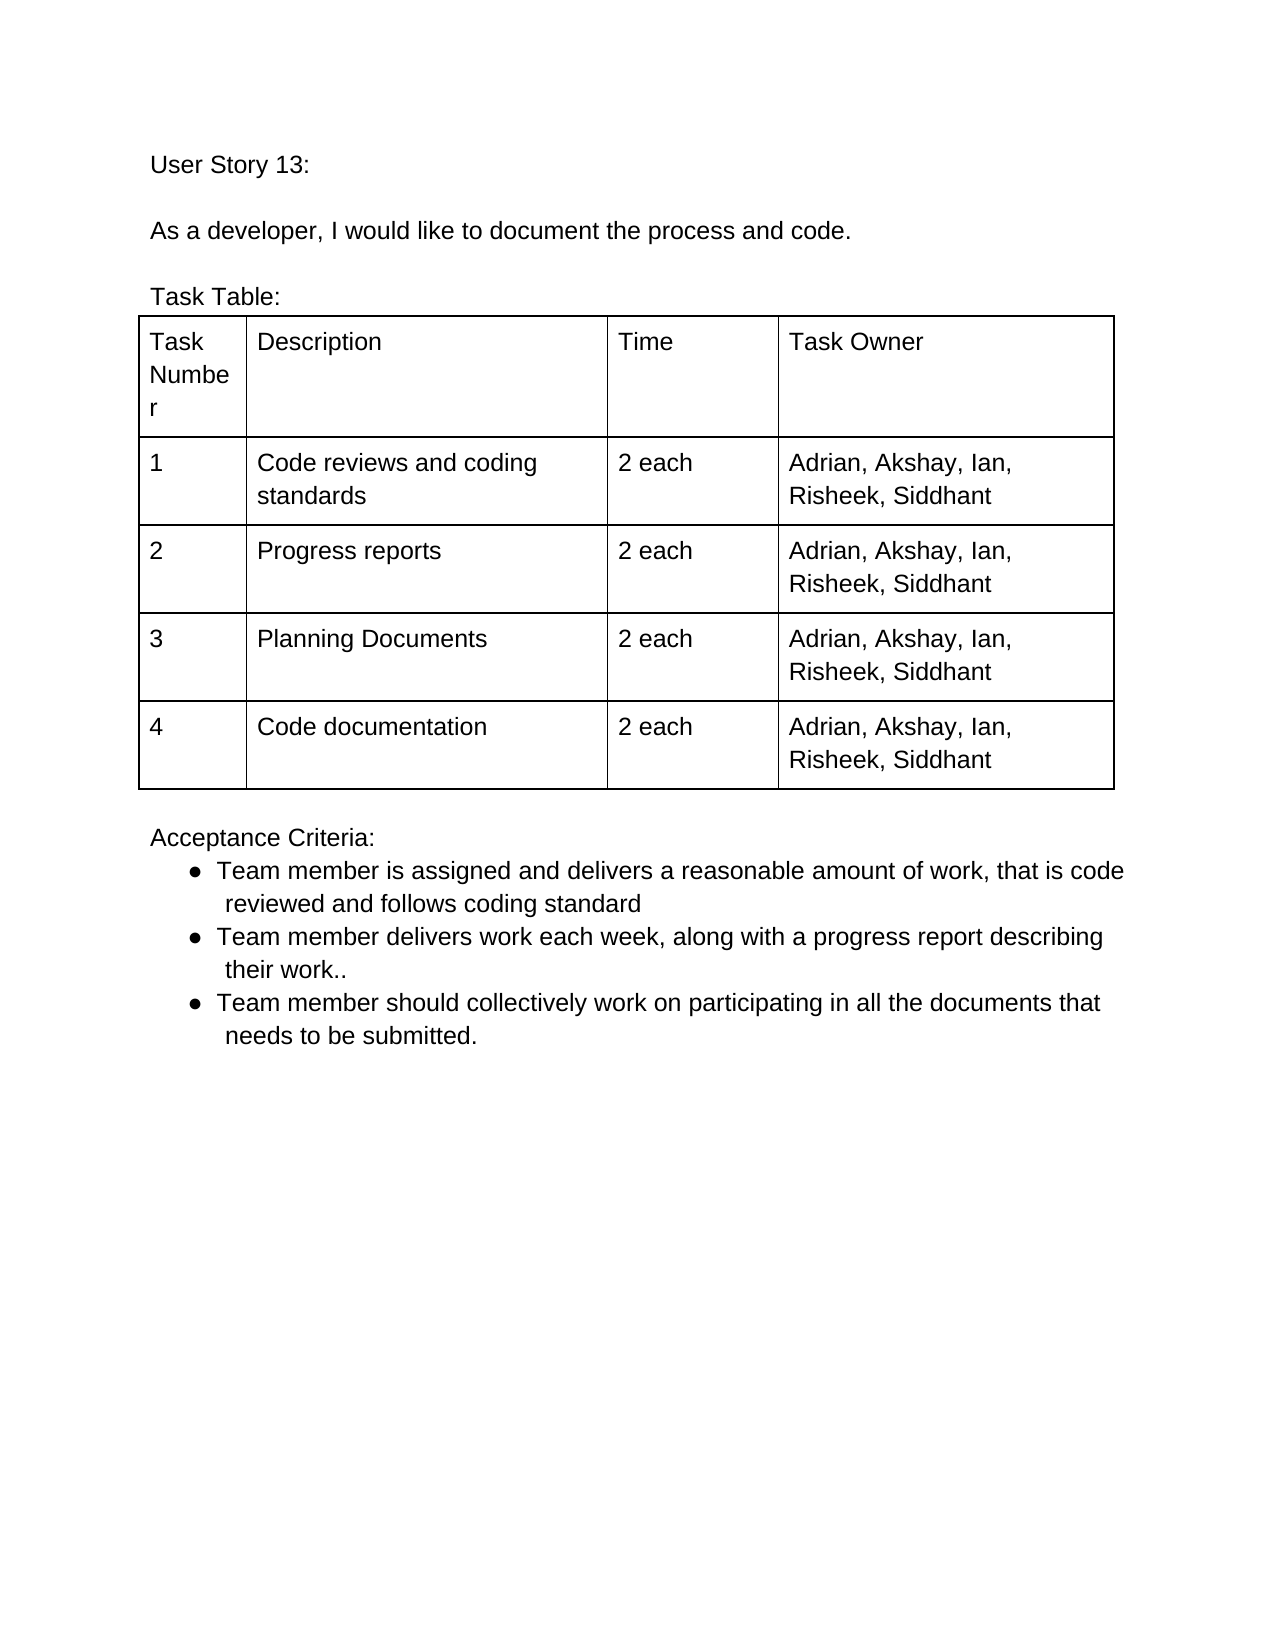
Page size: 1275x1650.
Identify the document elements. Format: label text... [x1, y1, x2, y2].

table_header Task​ ​Number [140, 317, 246, 436]
list ● Team member should collectively work on participating in all the documents that needs to be submitted. [187, 988, 1125, 1050]
table_header Task​ ​Owner [779, 317, 1113, 436]
table_header Description [247, 317, 607, 436]
table_cell Adrian, Akshay, Ian, Risheek, Siddhant [779, 614, 1113, 700]
table_cell Code reviews and coding standards [247, 438, 607, 524]
table_cell Adrian, Akshay, Ian, Risheek, Siddhant [779, 526, 1113, 612]
table_header Time [608, 317, 778, 436]
table_cell 2 each [608, 438, 778, 524]
table_cell Adrian, Akshay, Ian, Risheek, Siddhant [779, 702, 1113, 788]
table_cell Progress reports [247, 526, 607, 612]
table_cell 2 each [608, 702, 778, 788]
list ● Team​ ​member​ ​is​ ​assigned​ ​and​ ​delivers​ ​a​ ​reasonable​ ​amount​ ​of work,​ ​that is code reviewed and follows coding standard [187, 856, 1125, 918]
table_cell 4 [140, 702, 246, 788]
text As​ ​a​ ​developer,​ ​I​ ​would​ ​like​ ​to document the process and code. [150, 216, 1125, 245]
list ● Team​ ​member​ ​delivers​ ​work​ ​each​ ​week,​ ​along with a​ ​progress​ ​report​ ​describing their work.. [187, 922, 1125, 984]
table_cell 2 each [608, 614, 778, 700]
table_cell 3 [140, 614, 246, 700]
table_cell 1 [140, 438, 246, 524]
table_cell 2 [140, 526, 246, 612]
text Acceptance​ ​Criteria: [150, 823, 1125, 852]
text Task​ ​Table: [150, 282, 1125, 311]
text User​ ​Story​ ​13: [150, 150, 1125, 179]
table_cell 2 each [608, 526, 778, 612]
table_cell Code documentation [247, 702, 607, 788]
table_cell Planning​ ​Documents [247, 614, 607, 700]
table_cell Adrian, Akshay, Ian, Risheek, Siddhant [779, 438, 1113, 524]
